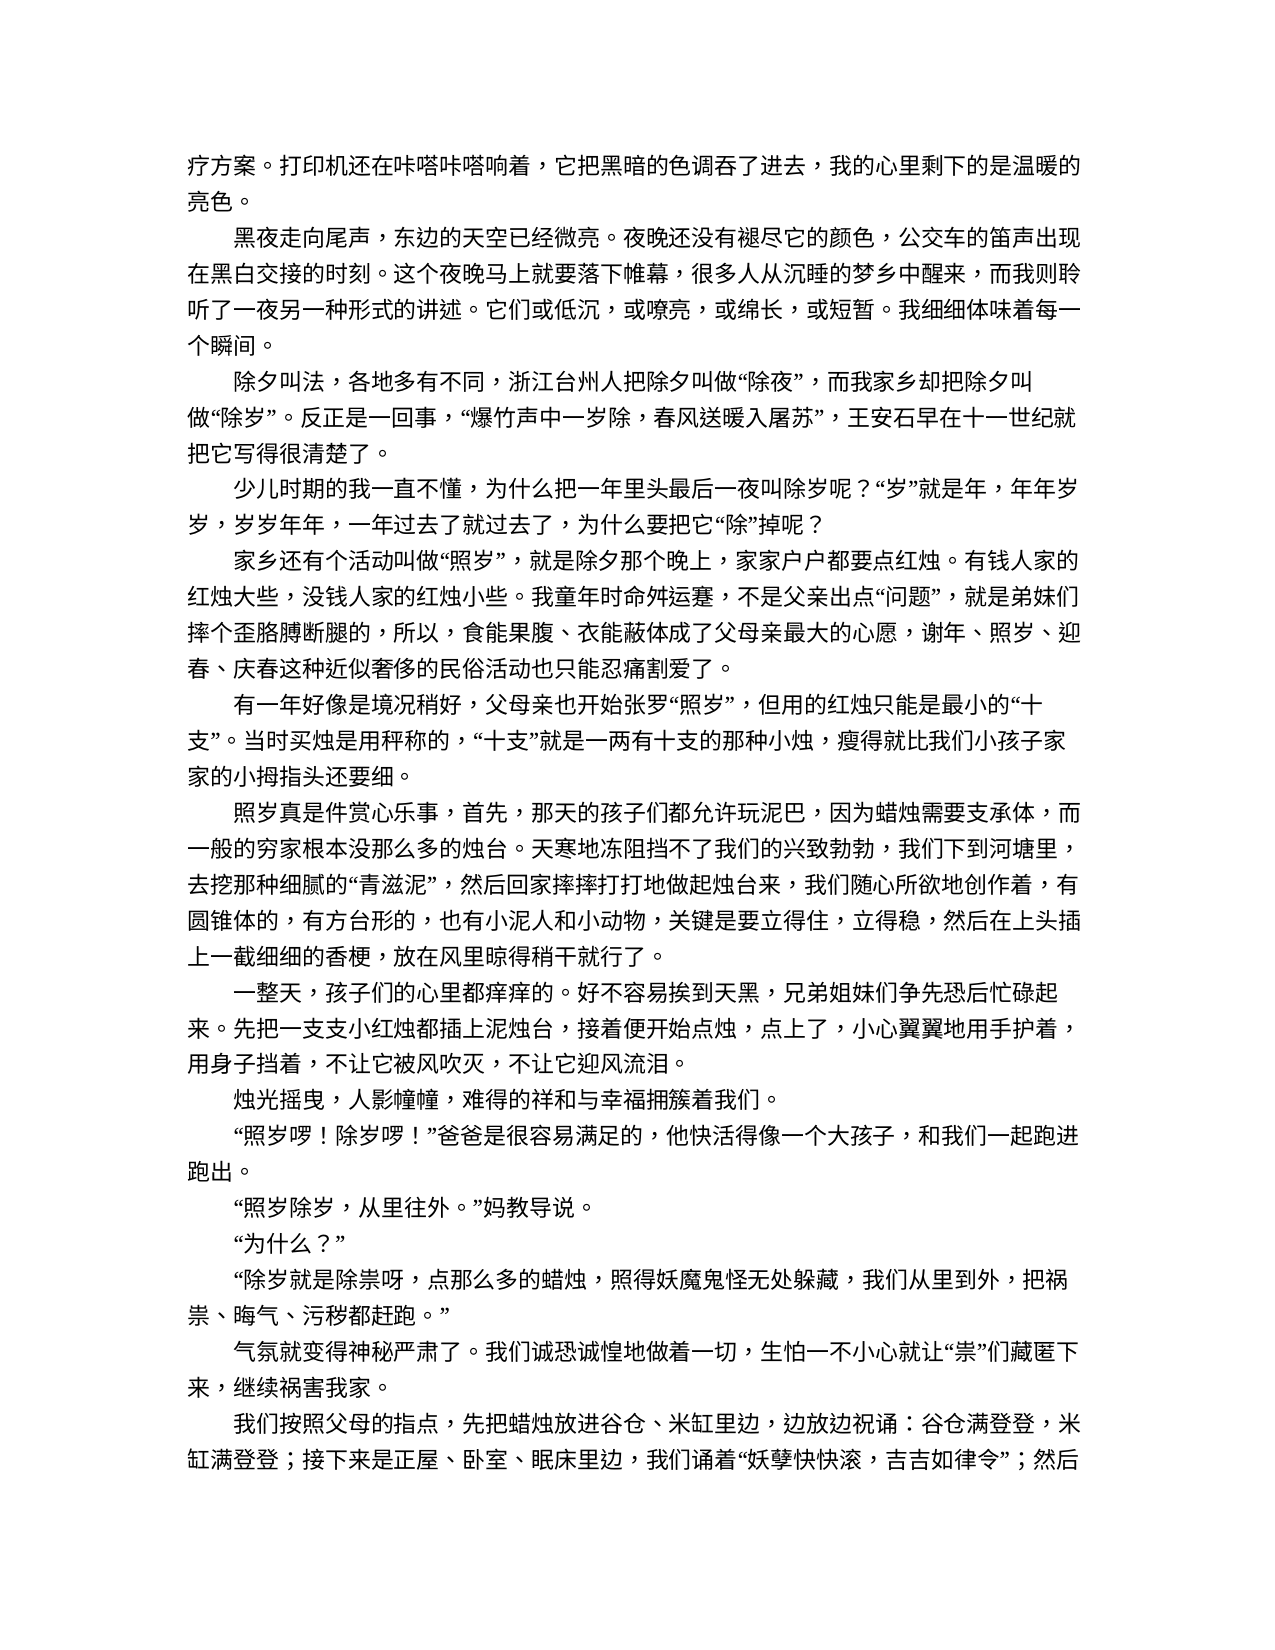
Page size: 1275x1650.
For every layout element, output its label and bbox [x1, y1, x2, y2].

text [187, 150, 1087, 1475]
